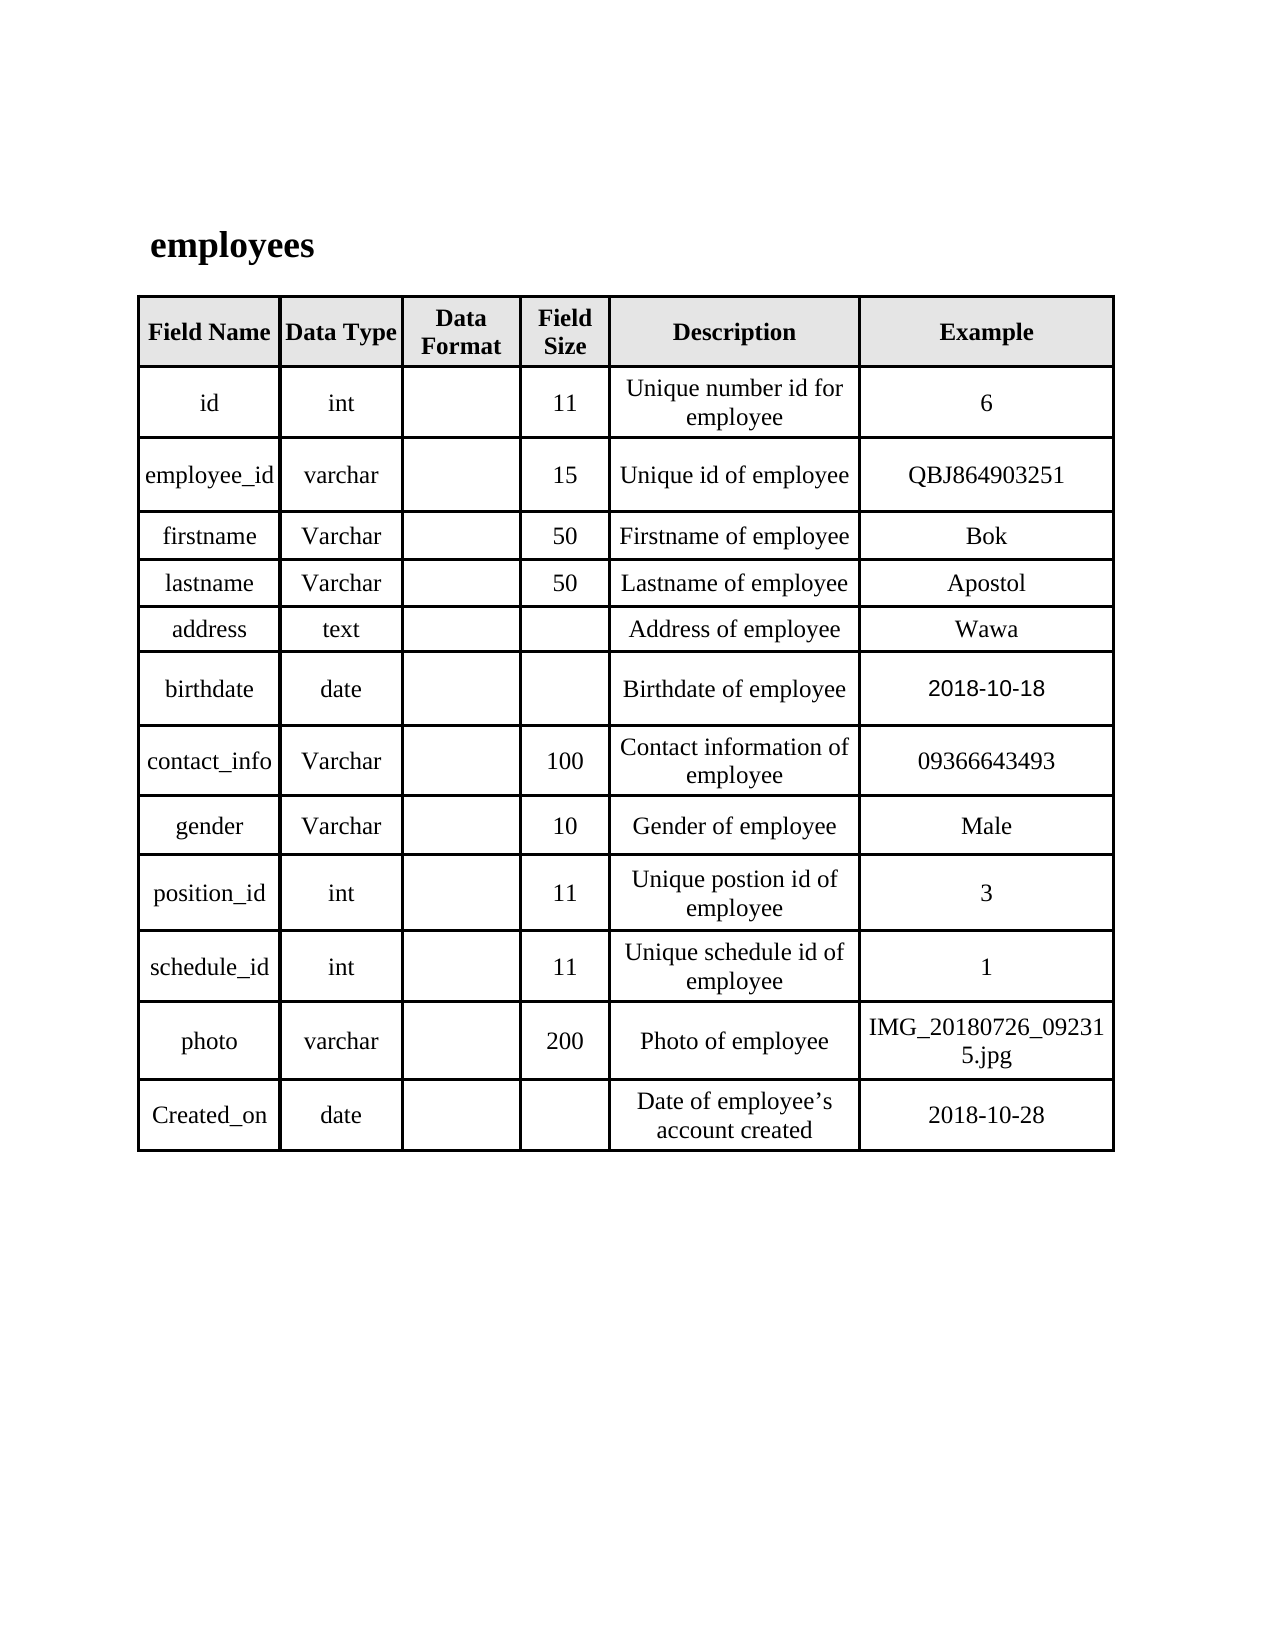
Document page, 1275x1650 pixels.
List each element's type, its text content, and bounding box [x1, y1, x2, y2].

table_cell Varchar [282, 561, 401, 605]
table_cell Unique postion id of employee [611, 856, 858, 929]
table_cell Varchar [282, 797, 401, 853]
table_cell address [140, 608, 278, 650]
table_cell [404, 1003, 519, 1078]
table_header Field Name [140, 298, 278, 365]
table_cell QBJ864903251 [861, 439, 1112, 510]
table_cell [404, 856, 519, 929]
table_cell IMG_20180726_092315.jpg [861, 1003, 1112, 1078]
table_cell [404, 368, 519, 436]
table_cell 09366643493 [861, 727, 1112, 794]
table_cell 11 [522, 932, 608, 1000]
table_cell varchar [282, 1003, 401, 1078]
text employees [150, 222, 1125, 265]
table_header Example [861, 298, 1112, 365]
table_cell gender [140, 797, 278, 853]
table_cell Unique schedule id of employee [611, 932, 858, 1000]
table_cell 15 [522, 439, 608, 510]
table_cell Unique id of employee [611, 439, 858, 510]
table_header Description [611, 298, 858, 365]
table_cell Date of employee’s account created [611, 1081, 858, 1148]
table_cell 50 [522, 513, 608, 558]
table_cell 3 [861, 856, 1112, 929]
table_cell employee_id [140, 439, 278, 510]
table_cell Gender of employee [611, 797, 858, 853]
table_cell 2018-10-18 [861, 653, 1112, 723]
table_cell Photo of employee [611, 1003, 858, 1078]
table_cell int [282, 932, 401, 1000]
table_cell firstname [140, 513, 278, 558]
table_cell [404, 608, 519, 650]
table_cell [404, 653, 519, 723]
table_header Data Format [404, 298, 519, 365]
table_cell [404, 797, 519, 853]
table_cell Firstname of employee [611, 513, 858, 558]
table_cell photo [140, 1003, 278, 1078]
table_cell Varchar [282, 513, 401, 558]
table_cell 11 [522, 856, 608, 929]
table_cell [522, 1081, 608, 1148]
table_cell Lastname of employee [611, 561, 858, 605]
table_cell [404, 513, 519, 558]
table_cell Unique number id for employee [611, 368, 858, 436]
table_cell [404, 1081, 519, 1148]
table_cell 1 [861, 932, 1112, 1000]
table_cell 200 [522, 1003, 608, 1078]
table_cell [404, 727, 519, 794]
table_cell 100 [522, 727, 608, 794]
table_cell Varchar [282, 727, 401, 794]
table_cell 10 [522, 797, 608, 853]
table_cell Wawa [861, 608, 1112, 650]
table_cell Address of employee [611, 608, 858, 650]
table_cell 50 [522, 561, 608, 605]
table_cell 6 [861, 368, 1112, 436]
table_header Field Size [522, 298, 608, 365]
table_cell [404, 561, 519, 605]
table_cell [522, 608, 608, 650]
table_cell text [282, 608, 401, 650]
table_cell lastname [140, 561, 278, 605]
table_cell [404, 932, 519, 1000]
table_cell date [282, 653, 401, 723]
table_cell [404, 439, 519, 510]
table_cell Male [861, 797, 1112, 853]
table_cell 11 [522, 368, 608, 436]
table_cell [522, 653, 608, 723]
table_cell Created_on [140, 1081, 278, 1148]
table_cell Birthdate of employee [611, 653, 858, 723]
table_cell schedule_id [140, 932, 278, 1000]
table_cell Apostol [861, 561, 1112, 605]
table_cell Bok [861, 513, 1112, 558]
table_cell contact_info [140, 727, 278, 794]
table_header Data Type [282, 298, 401, 365]
table_cell date [282, 1081, 401, 1148]
table_cell 2018-10-28 [861, 1081, 1112, 1148]
table_cell varchar [282, 439, 401, 510]
table_cell int [282, 368, 401, 436]
table_cell id [140, 368, 278, 436]
table_cell int [282, 856, 401, 929]
table_cell Contact information of employee [611, 727, 858, 794]
table_cell position_id [140, 856, 278, 929]
table_cell birthdate [140, 653, 278, 723]
